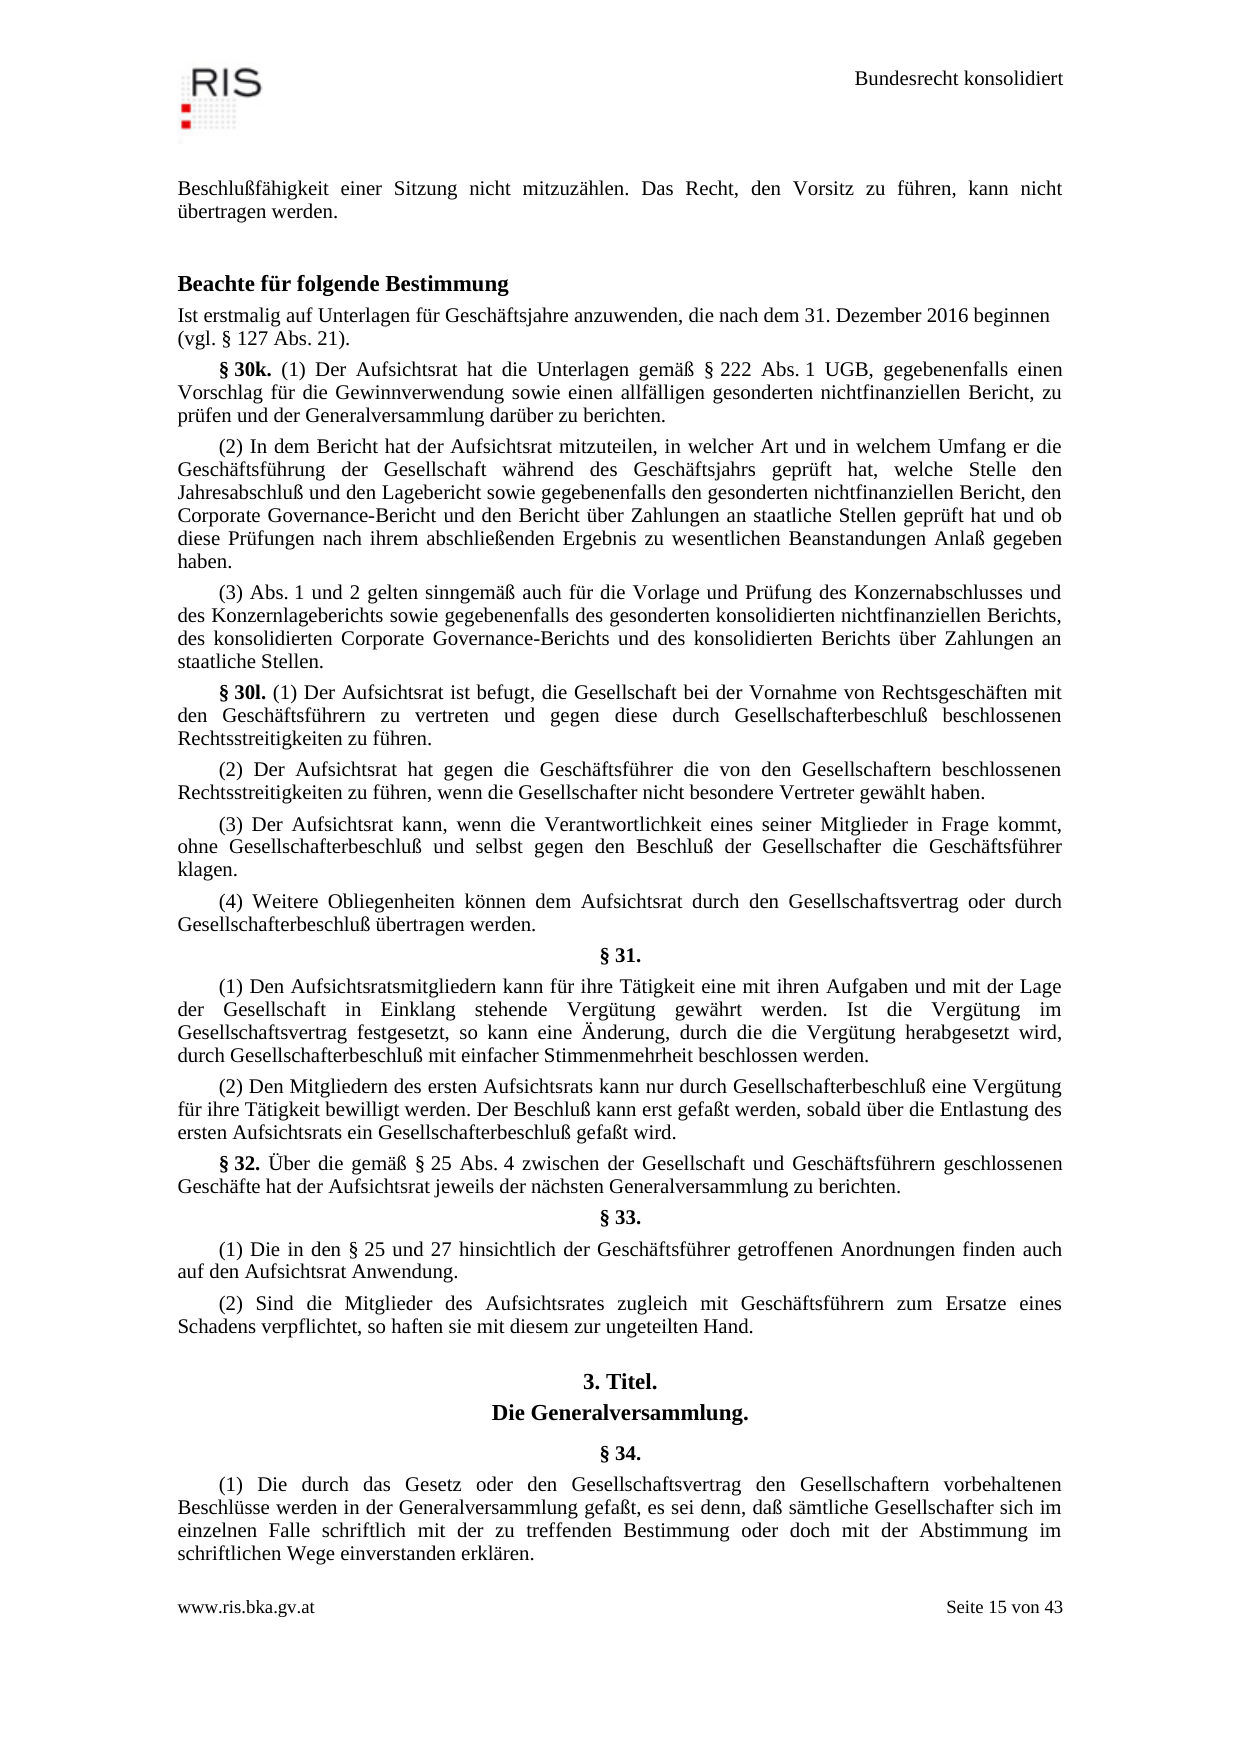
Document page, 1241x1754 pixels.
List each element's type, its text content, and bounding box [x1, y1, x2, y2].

text § 30k. (1) Der Aufsichtsrat hat die Unterlagen gemäß § 222 Abs. 1 UGB, gegebenenfalls einen Vorschlag für die Gewinnverwendung sowie einen allfälligen gesonderten nichtfinanziellen Bericht, zu prüfen und der Generalversammlung darüber zu berichten. [177, 358, 1063, 427]
text (1) Die durch das Gesetz oder den Gesellschaftsvertrag den Gesellschaftern vorbehaltenen Beschlüsse werden in der Generalversammlung gefaßt, es sei denn, daß sämtliche Gesellschafter sich im einzelnen Falle schriftlich mit der zu treffenden Bestimmung oder doch mit der Abstimmung im schriftlichen Wege einverstanden erklären. [177, 1473, 1063, 1565]
text Beachte für folgende Bestimmung [177, 273, 1063, 296]
text (4) Weitere Obliegenheiten können dem Aufsichtsrat durch den Gesellschaftsvertrag oder durch Gesellschafterbeschluß übertragen werden. [177, 890, 1063, 936]
text Die Generalversammlung. [177, 1402, 1063, 1425]
text (3) Abs. 1 und 2 gelten sinngemäß auch für die Vorlage und Prüfung des Konzernabschlusses und des Konzernlageberichts sowie gegebenenfalls des gesonderten konsolidierten nichtfinanziellen Berichts, des konsolidierten Corporate Governance-Berichts und des konsolidierten Berichts über Zahlungen an staatliche Stellen. [177, 581, 1063, 673]
text § 32. Über die gemäß § 25 Abs. 4 zwischen der Gesellschaft und Geschäftsführern geschlossenen Geschäfte hat der Aufsichtsrat jeweils der nächsten Generalversammlung zu berichten. [177, 1152, 1063, 1198]
picture [177, 57, 264, 144]
text § 31. [177, 944, 1063, 967]
text (2) Sind die Mitglieder des Aufsichtsrates zugleich mit Geschäftsführern zum Ersatze eines Schadens verpflichtet, so haften sie mit diesem zur ungeteilten Hand. [177, 1292, 1063, 1338]
text 3. Titel. [177, 1371, 1063, 1394]
text § 33. [177, 1206, 1063, 1229]
text § 34. [177, 1442, 1063, 1465]
text (2) In dem Bericht hat der Aufsichtsrat mitzuteilen, in welcher Art und in welchem Umfang er die Geschäftsführung der Gesellschaft während des Geschäftsjahrs geprüft hat, welche Stelle den Jahresabschluß und den Lagebericht sowie gegebenenfalls den gesonderten nichtfinanziellen Bericht, den Corporate Governance-Bericht und den Bericht über Zahlungen an staatliche Stellen geprüft hat und ob diese Prüfungen nach ihrem abschließenden Ergebnis zu wesentlichen Beanstandungen Anlaß gegeben haben. [177, 436, 1063, 573]
text (3) Der Aufsichtsrat kann, wenn die Verantwortlichkeit eines seiner Mitglieder in Frage kommt, ohne Gesellschafterbeschluß und selbst gegen den Beschluß der Gesellschafter die Geschäftsführer klagen. [177, 813, 1063, 881]
text (1) Die in den § 25 und 27 hinsichtlich der Geschäftsführer getroffenen Anordnungen finden auch auf den Aufsichtsrat Anwendung. [177, 1238, 1063, 1283]
text Ist erstmalig auf Unterlagen für Geschäftsjahre anzuwenden, die nach dem 31. Dezember 2016 beginnen (vgl. § 127 Abs. 21). [177, 304, 1063, 350]
text (1) Den Aufsichtsratsmitgliedern kann für ihre Tätigkeit eine mit ihren Aufgaben und mit der Lage der Gesellschaft in Einklang stehende Vergütung gewährt werden. Ist die Vergütung im Gesellschaftsvertrag festgesetzt, so kann eine Änderung, durch die die Vergütung herabgesetzt wird, durch Gesellschafterbeschluß mit einfacher Stimmenmehrheit beschlossen werden. [177, 975, 1063, 1067]
text § 30l. (1) Der Aufsichtsrat ist befugt, die Gesellschaft bei der Vornahme von Rechtsgeschäften mit den Geschäftsführern zu vertreten und gegen diese durch Gesellschafterbeschluß beschlossenen Rechtsstreitigkeiten zu führen. [177, 681, 1063, 750]
text (2) Den Mitgliedern des ersten Aufsichtsrats kann nur durch Gesellschafterbeschluß eine Vergütung für ihre Tätigkeit bewilligt werden. Der Beschluß kann erst gefaßt werden, sobald über die Entlastung des ersten Aufsichtsrats ein Gesellschafterbeschluß gefaßt wird. [177, 1075, 1063, 1144]
text (2) Der Aufsichtsrat hat gegen die Geschäftsführer die von den Gesellschaftern beschlossenen Rechtsstreitigkeiten zu führen, wenn die Gesellschafter nicht besondere Vertreter gewählt haben. [177, 758, 1063, 804]
